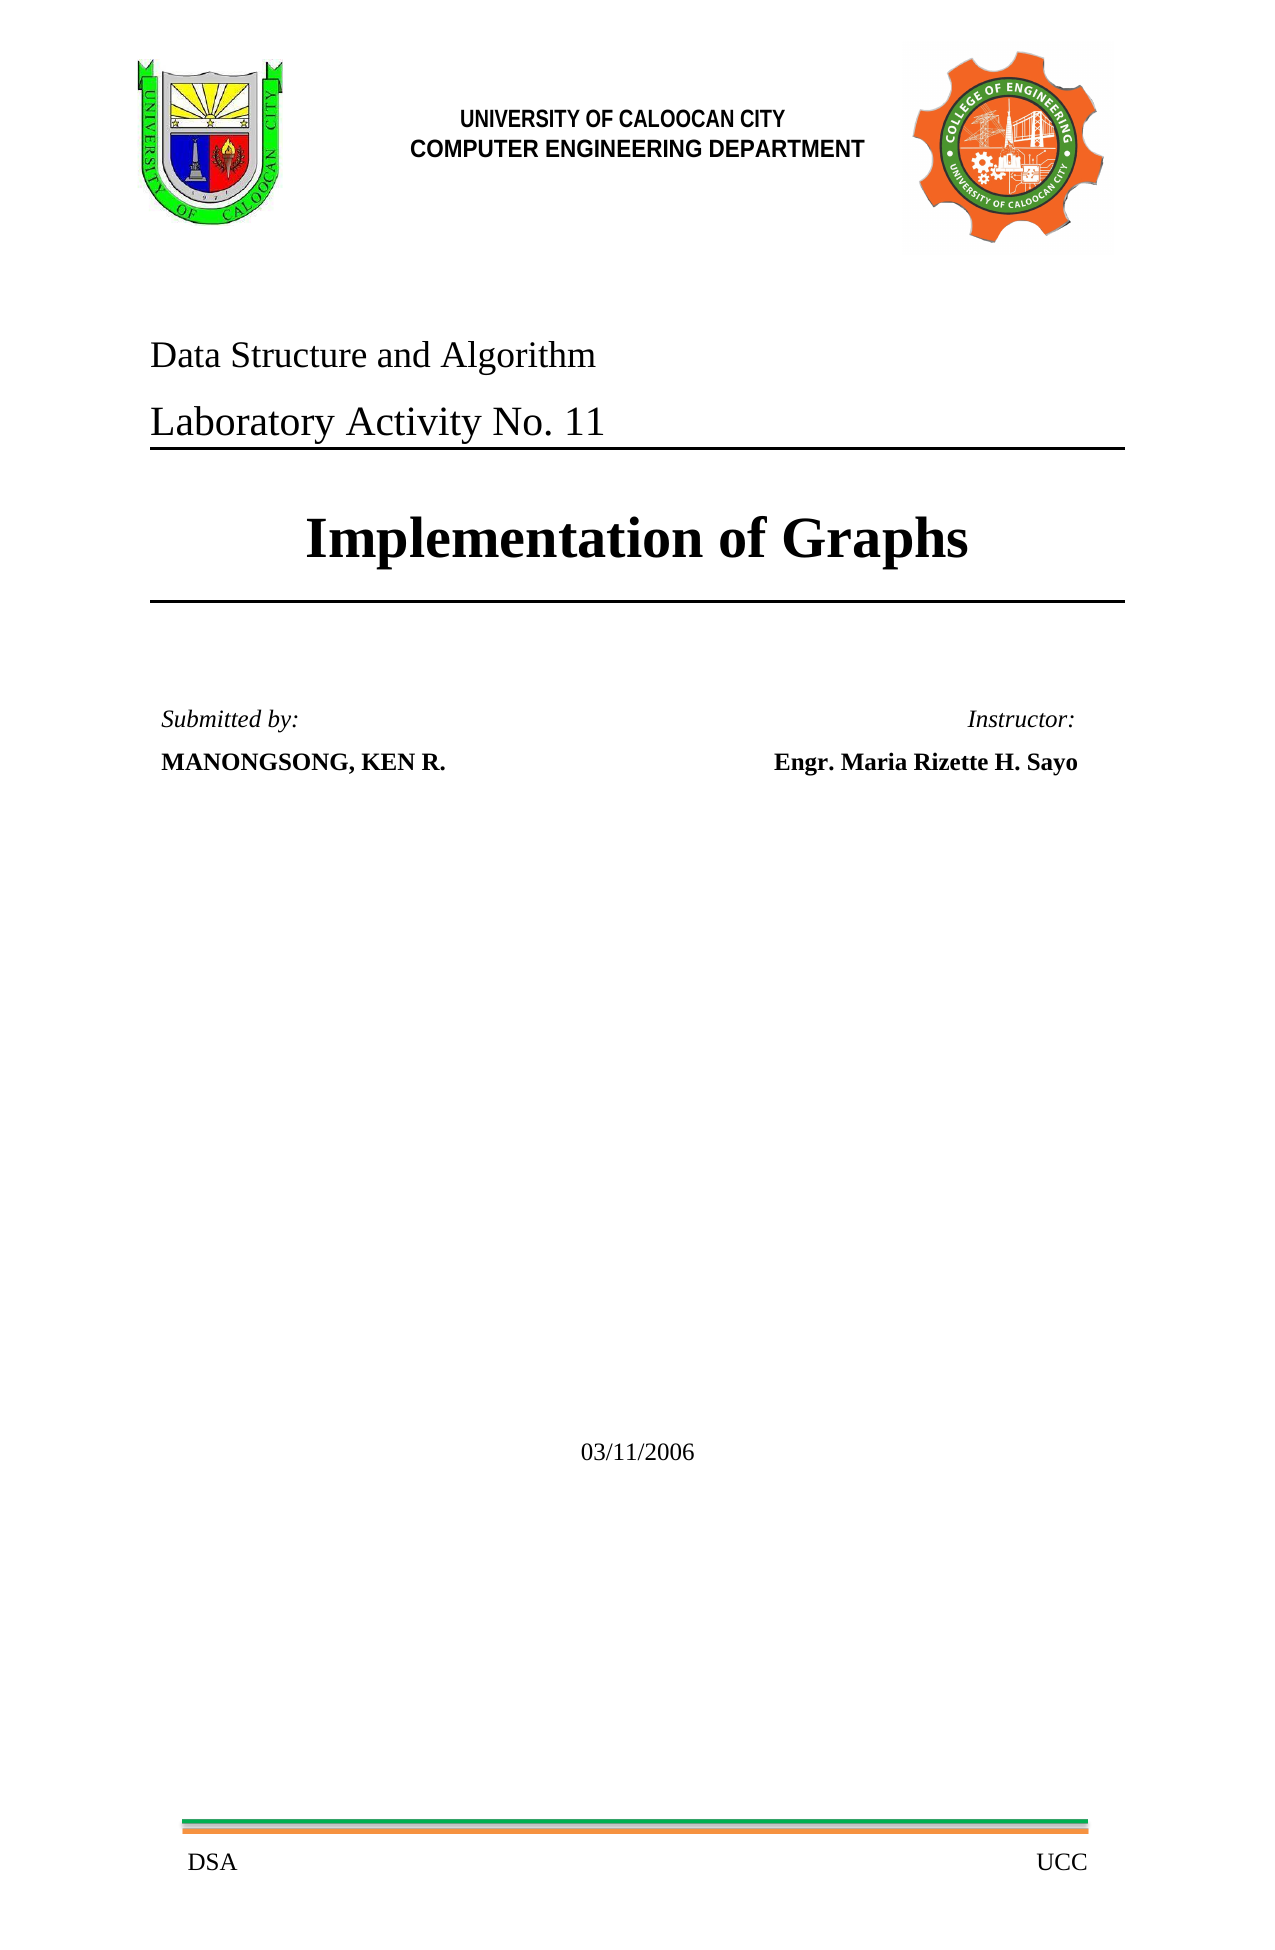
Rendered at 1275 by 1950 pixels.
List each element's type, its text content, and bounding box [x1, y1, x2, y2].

table_cell MANONGSONG, KEN R. [150, 747, 619, 833]
text 03/11/2006 [150, 1437, 1125, 1466]
picture [137, 59, 283, 226]
table_header Submitted by: [150, 704, 619, 747]
text Laboratory Activity No. 11 [150, 397, 1125, 447]
title Implementation of Graphs [150, 502, 1125, 569]
picture [902, 41, 1114, 255]
table_header Instructor: [620, 704, 1089, 747]
table_cell Engr. Maria Rizette H. Sayo [620, 747, 1089, 833]
picture [175, 1815, 1097, 1834]
text Data Structure and Algorithm [150, 332, 1125, 375]
